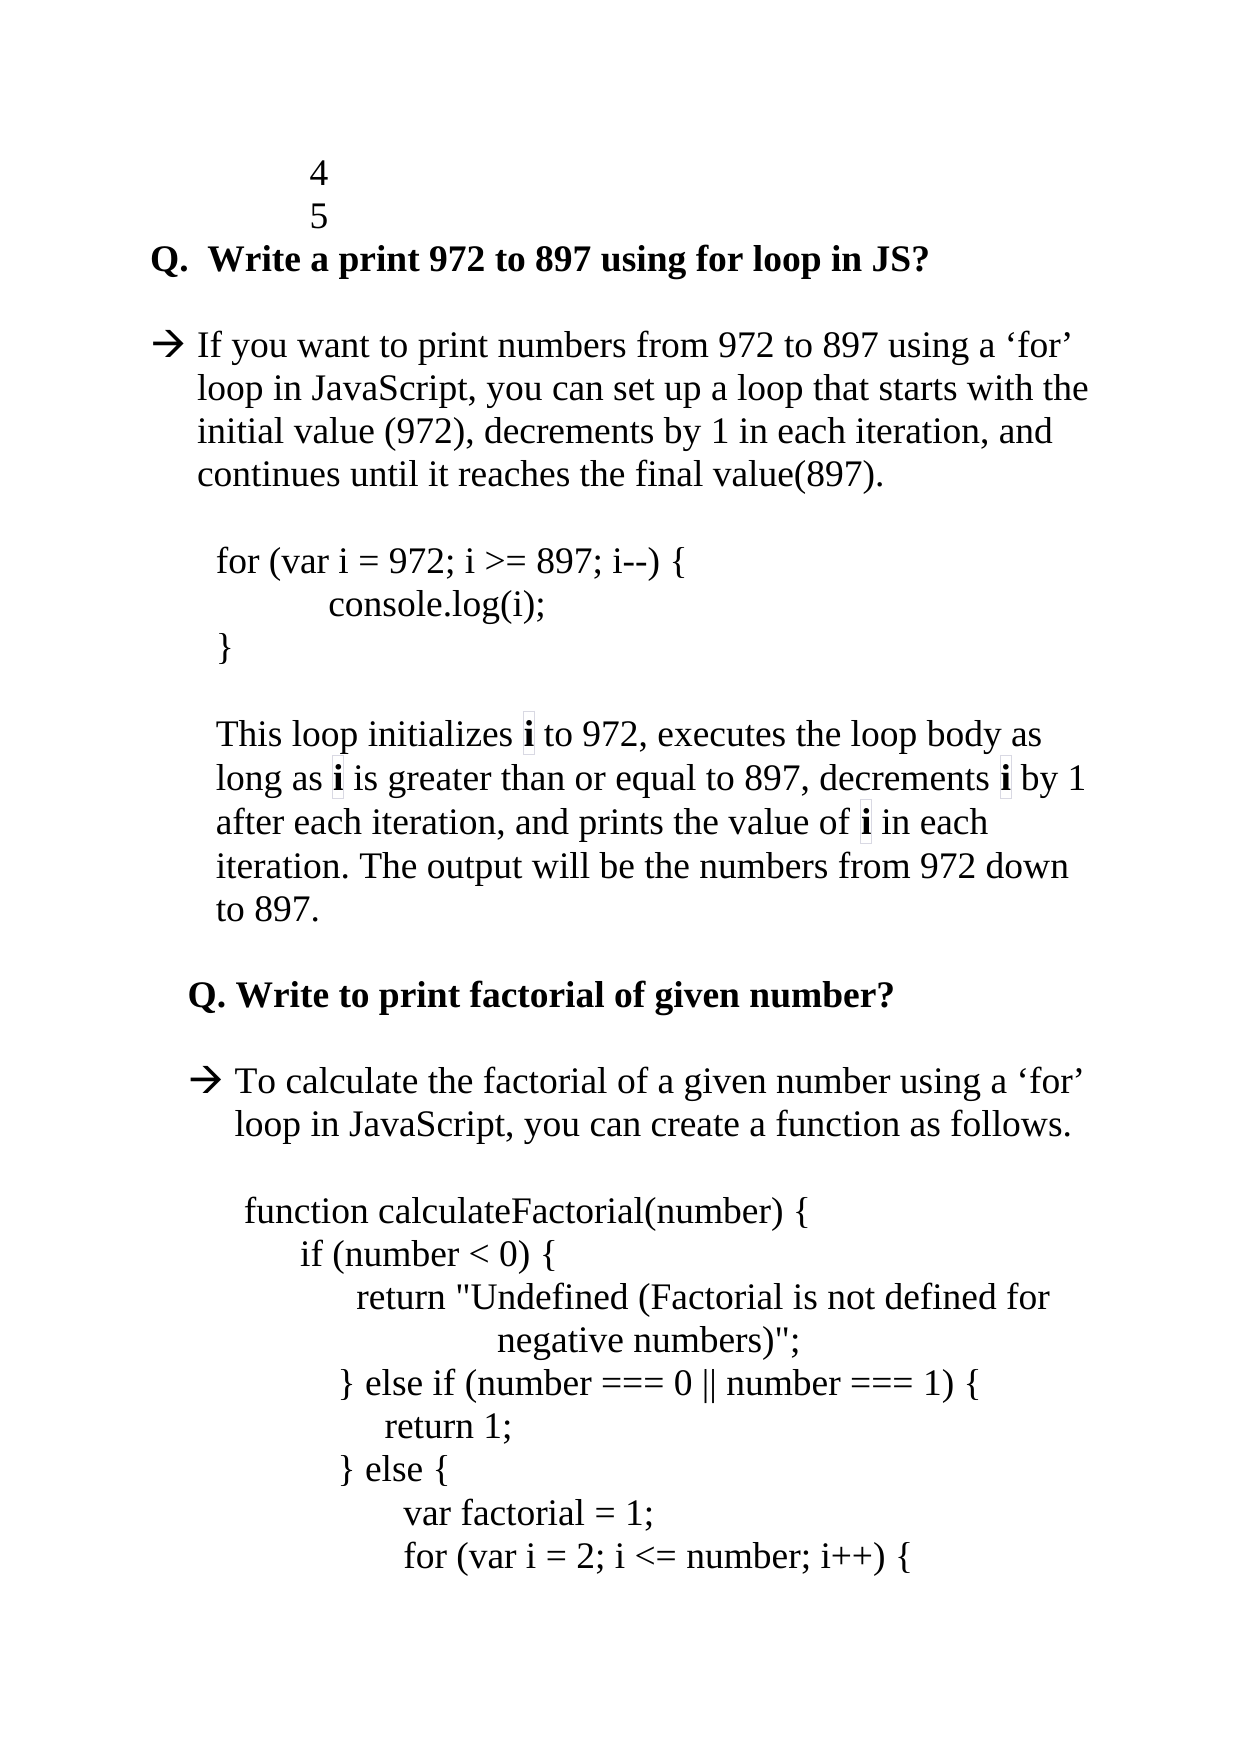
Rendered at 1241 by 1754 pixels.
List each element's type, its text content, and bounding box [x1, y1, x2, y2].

text This loop initializes i to 972, executes the loop body as [535, 711, 1090, 755]
text Q. Write to print factorial of given number? [150, 972, 1090, 1016]
text loop in JavaScript, you can create a function as follows. [150, 1102, 1090, 1145]
text loop in JavaScript, you can set up a loop that starts with the [150, 366, 1090, 409]
text Q. Write a print 972 to 897 using for loop in JS? [150, 236, 1090, 279]
text 5 [150, 193, 1090, 236]
text long as i is greater than or equal to 897, decrements i by 1 [150, 755, 332, 799]
text iteration. The output will be the numbers from 972 down [150, 843, 1090, 886]
text var factorial = 1; [150, 1490, 1090, 1533]
text if (number < 0) { [150, 1231, 1090, 1274]
text after each iteration, and prints the value of i in each [150, 799, 860, 843]
text } else { [150, 1447, 1090, 1490]
text function calculateFactorial(number) { [150, 1188, 1090, 1231]
text If you want to print numbers from 972 to 897 using a ‘for’ [150, 322, 1090, 366]
text } else if (number === 0 || number === 1) { [150, 1361, 1090, 1404]
text long as i is greater than or equal to 897, decrements i by 1 [344, 755, 1000, 799]
text for (var i = 2; i <= number; i++) { [150, 1533, 1090, 1576]
text negative numbers)"; [150, 1317, 1090, 1361]
text for (var i = 972; i >= 897; i--) { [150, 538, 1090, 581]
text } [150, 624, 1090, 667]
text 4 [150, 150, 1090, 193]
text console.log(i); [150, 581, 1090, 624]
text return "Undefined (Factorial is not defined for [150, 1274, 1090, 1317]
text after each iteration, and prints the value of i in each [872, 799, 1090, 843]
text initial value (972), decrements by 1 in each iteration, and [150, 409, 1090, 452]
text return 1; [150, 1404, 1090, 1447]
text To calculate the factorial of a given number using a ‘for’ [150, 1059, 1090, 1102]
text This loop initializes i to 972, executes the loop body as [150, 711, 523, 755]
text to 897. [150, 886, 1090, 929]
text continues until it reaches the final value(897). [150, 452, 1090, 495]
